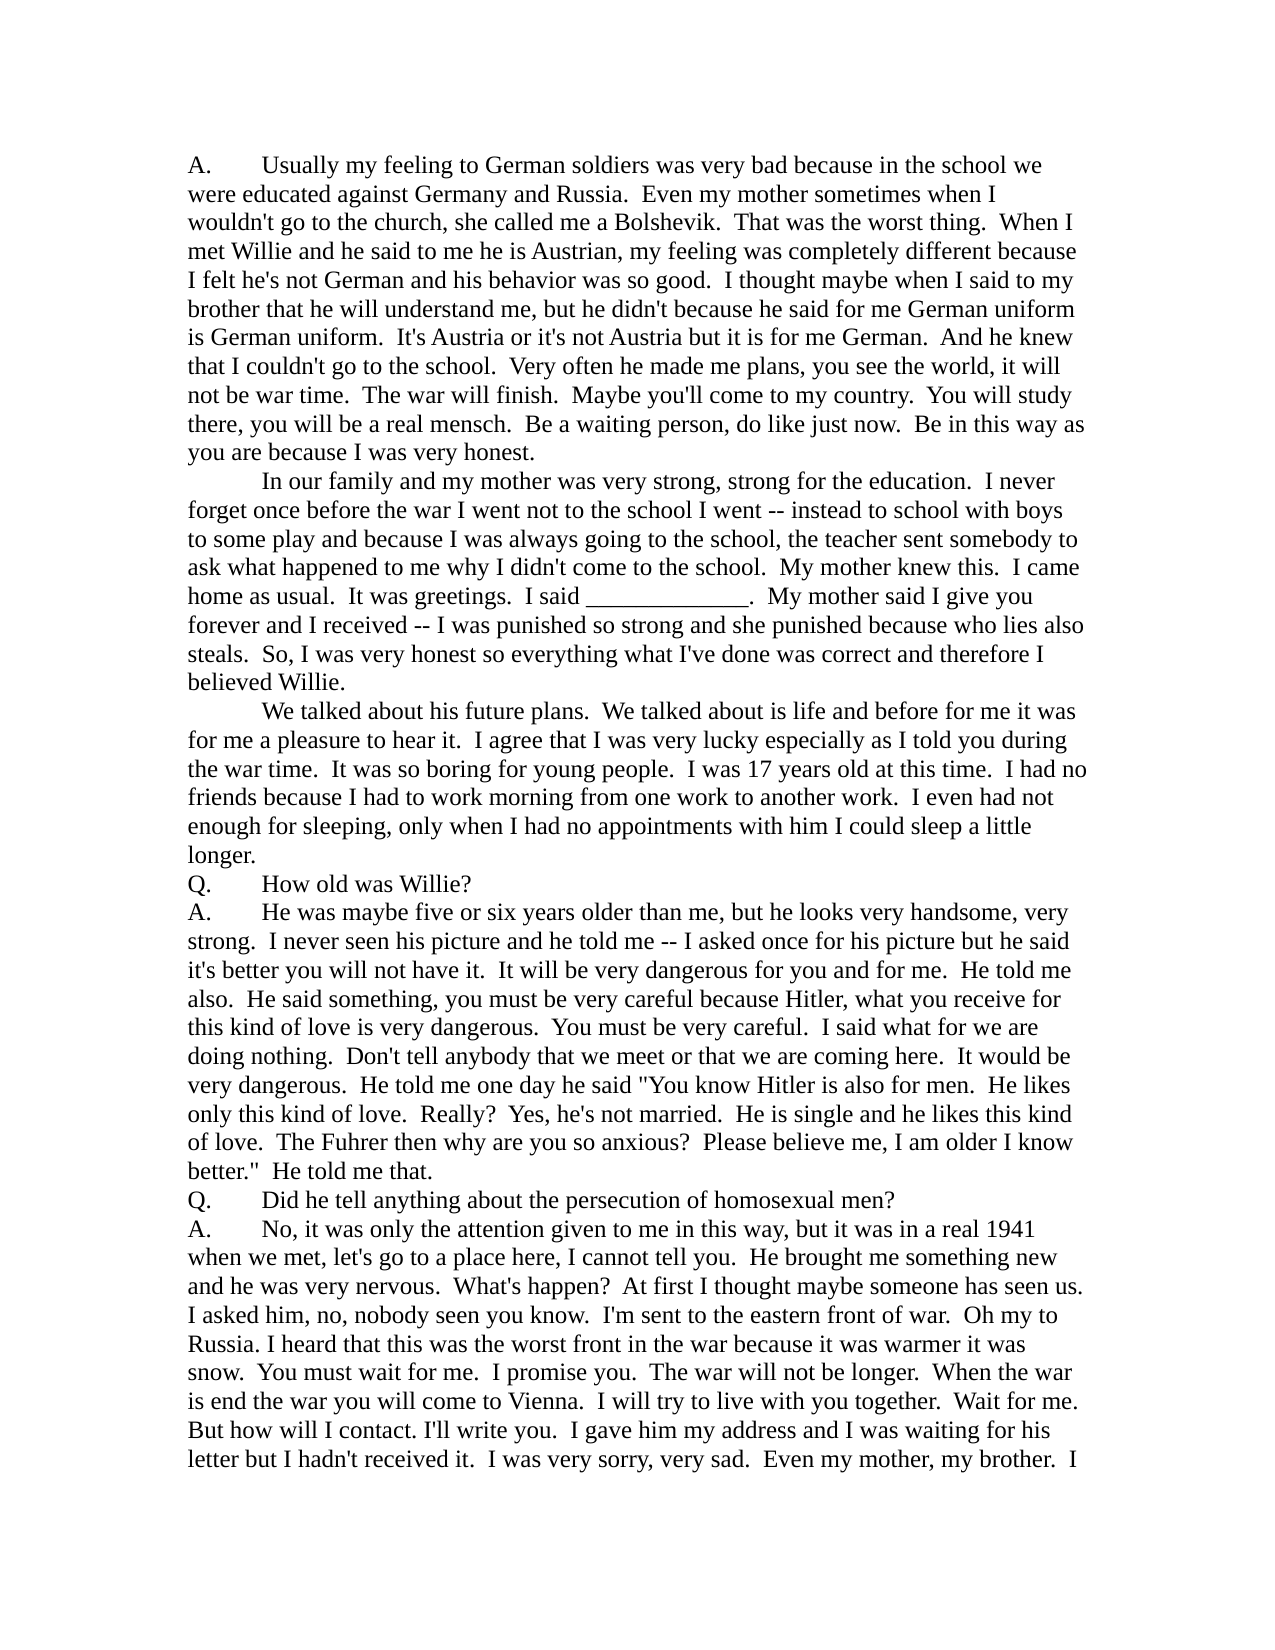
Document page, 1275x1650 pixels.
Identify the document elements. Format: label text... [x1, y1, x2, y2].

text A. He was maybe five or six years older than me, but he looks very handsome, very strong. I never seen his picture and he told me -- I asked once for his picture but he said it's better you will not have it. It will be very dangerous for you and for me. He told me also. He said something, you must be very careful because Hitler, what you receive for this kind of love is very dangerous. You must be very careful. I said what for we are doing nothing. Don't tell anybody that we meet or that we are coming here. It would be very dangerous. He told me one day he said "You know Hitler is also for men. He likes only this kind of love. Really? Yes, he's not married. He is single and he likes this kind of love. The Fuhrer then why are you so anxious? Please believe me, I am older I know better." He told me that. [187, 897, 1087, 1185]
text In our family and my mother was very strong, strong for the education. I never forget once before the war I went not to the school I went -- instead to school with boys to some play and because I was always going to the school, the teacher sent somebody to ask what happened to me why I didn't come to the school. My mother knew this. I came home as usual. It was greetings. I said _____________. My mother said I give you forever and I received -- I was punished so strong and she punished because who lies also steals. So, I was very honest so everything what I've done was correct and therefore I believed Willie. [187, 466, 1087, 696]
text Q. How old was Willie? [187, 869, 1087, 897]
text Q. Did he tell anything about the persecution of homosexual men? [187, 1185, 1087, 1214]
text A. Usually my feeling to German soldiers was very bad because in the school we were educated against Germany and Russia. Even my mother sometimes when I wouldn't go to the church, she called me a Bolshevik. That was the worst thing. When I met Willie and he said to me he is Austrian, my feeling was completely different because I felt he's not German and his behavior was so good. I thought maybe when I said to my brother that he will understand me, but he didn't because he said for me German uniform is German uniform. It's Austria or it's not Austria but it is for me German. And he knew that I couldn't go to the school. Very often he made me plans, you see the world, it will not be war time. The war will finish. Maybe you'll come to my country. You will study there, you will be a real mensch. Be a waiting person, do like just now. Be in this way as you are because I was very honest. [187, 150, 1087, 466]
text We talked about his future plans. We talked about is life and before for me it was for me a pleasure to hear it. I agree that I was very lucky especially as I told you during the war time. It was so boring for young people. I was 17 years old at this time. I had no friends because I had to work morning from one work to another work. I even had not enough for sleeping, only when I had no appointments with him I could sleep a little longer. [187, 696, 1087, 869]
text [187, 1214, 1087, 1472]
